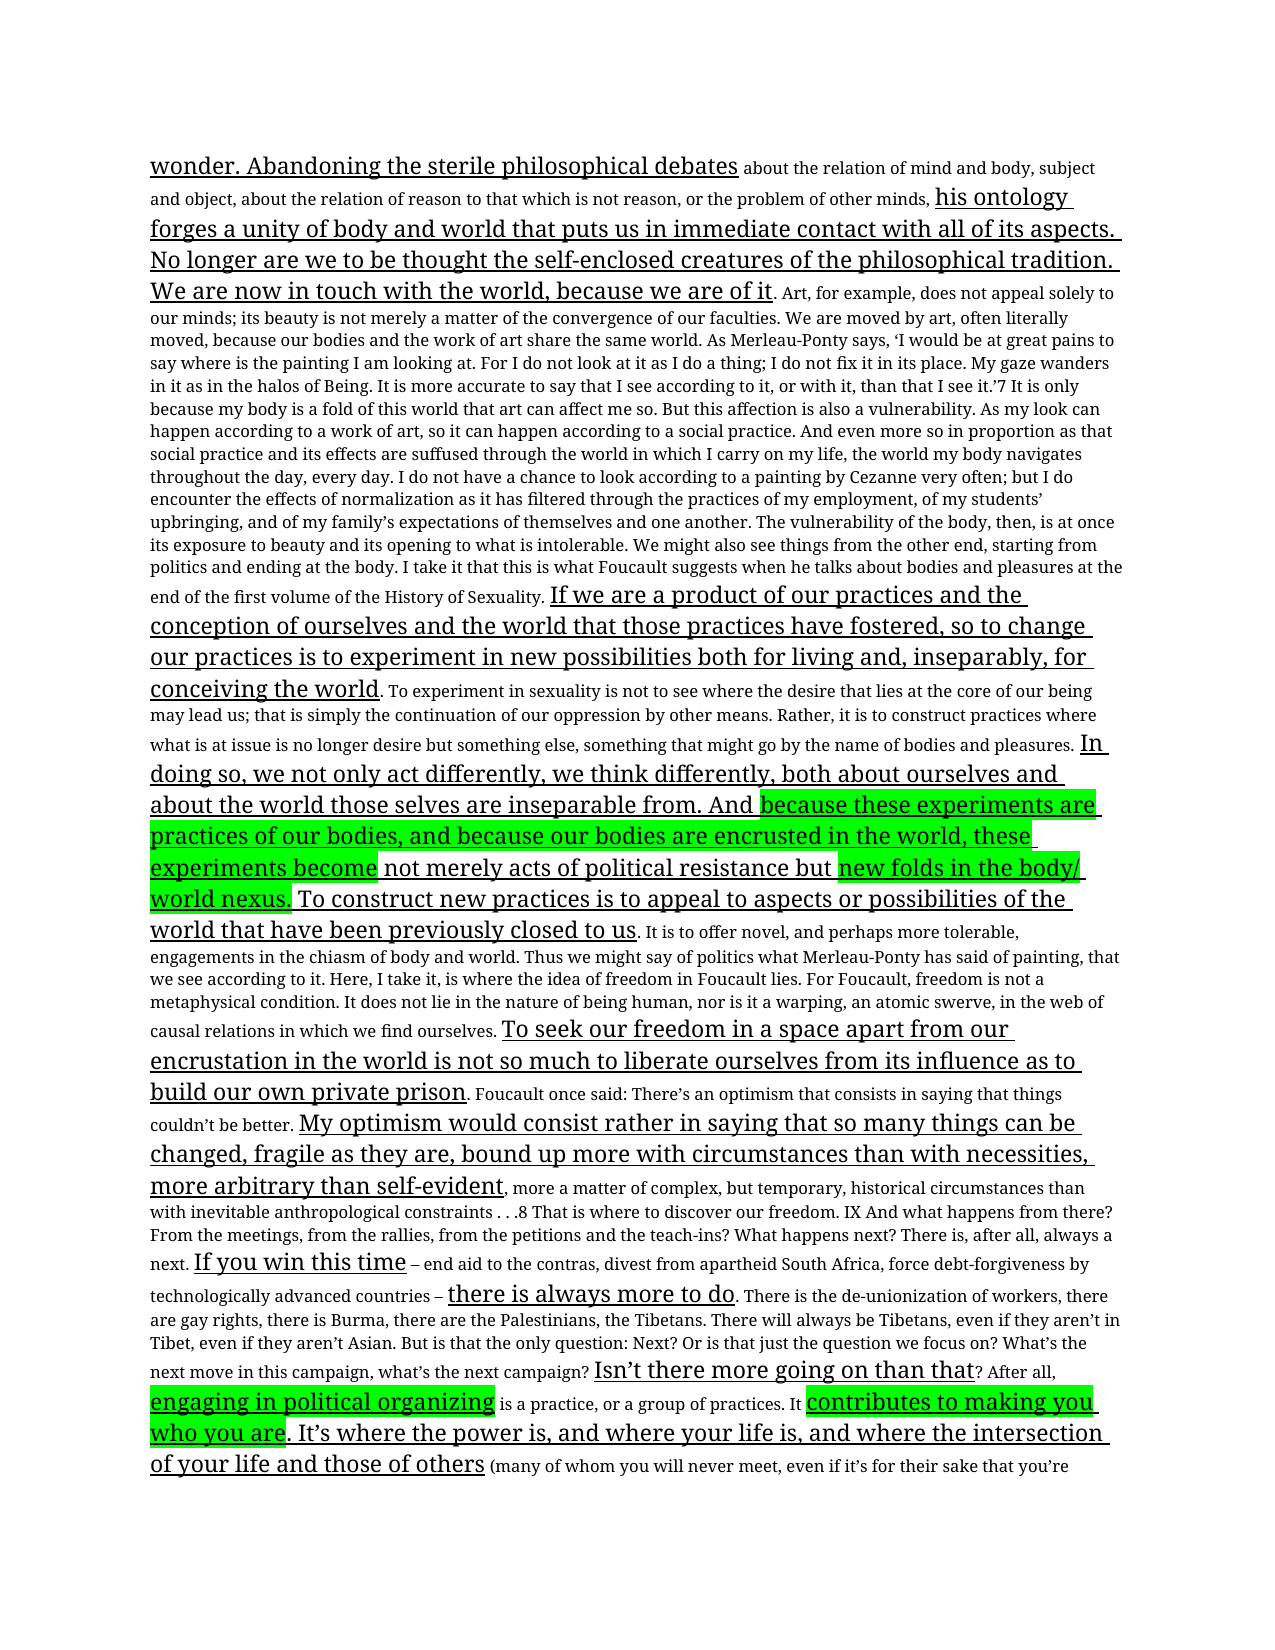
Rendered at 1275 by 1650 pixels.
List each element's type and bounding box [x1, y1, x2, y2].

text [150, 150, 1125, 1479]
